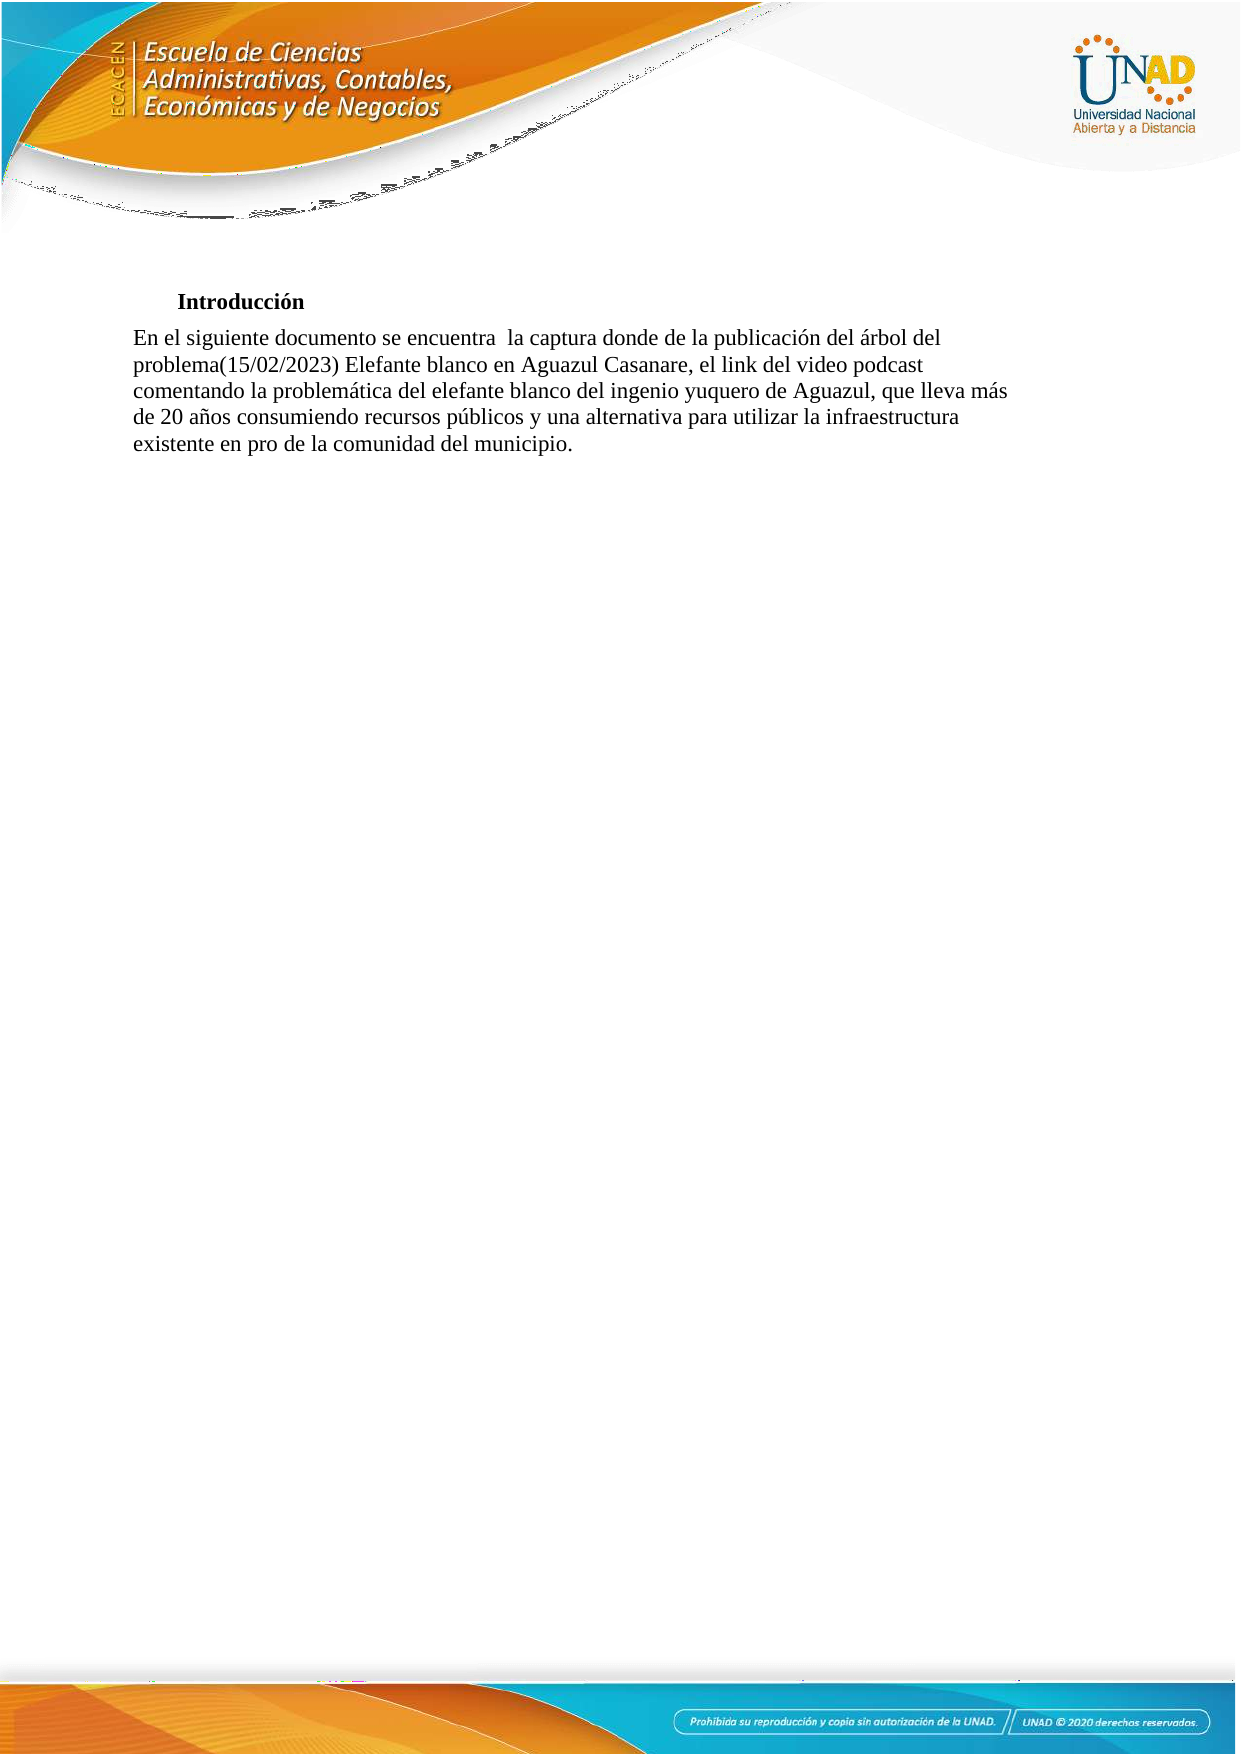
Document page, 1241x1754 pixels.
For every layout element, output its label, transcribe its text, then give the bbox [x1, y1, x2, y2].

picture [0, 1656, 1236, 1754]
picture [1, 2, 1241, 233]
text En el siguiente documento se encuentra la captura donde de la publicación del árbol del problema(15/02/2023) Elefante blanco en Aguazul Casanare, el link del video podcast comentando la problemática del elefante blanco del ingenio yuquero de Aguazul, que lleva más de 20 años consumiendo recursos públicos y una alternativa para utilizar la infraestructura existente en pro de la comunidad del municipio. [133, 324, 1033, 456]
subtitle Introducción [177, 288, 1240, 315]
